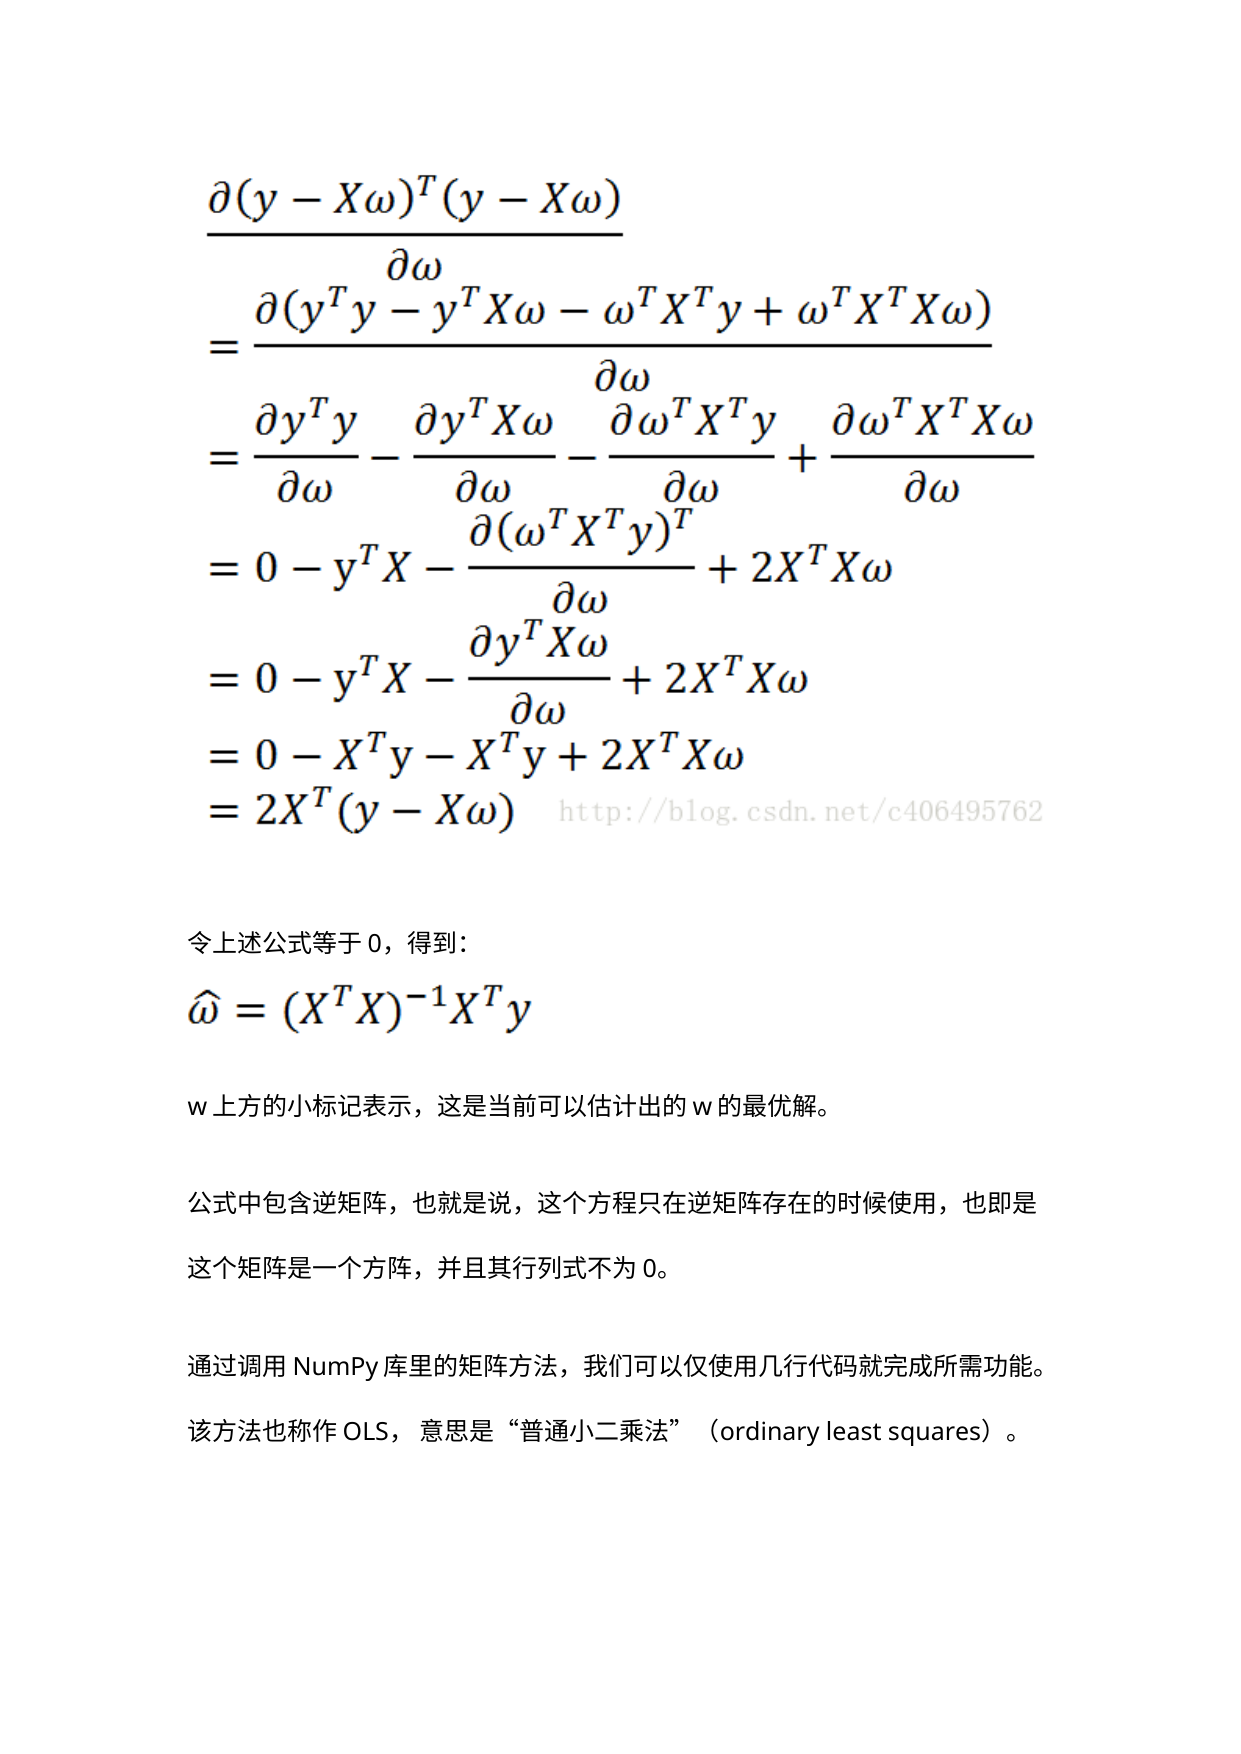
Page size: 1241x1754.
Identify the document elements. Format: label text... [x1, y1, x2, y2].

picture [187, 979, 533, 1035]
text w上方的小标记表示，这是当前可以估计出的w的最优解。 [187, 1072, 1053, 1137]
text 公式中包含逆矩阵，也就是说，这个方程只在逆矩阵存在的时候使用，也即是这个矩阵是一个方阵，并且其行列式不为0。 [187, 1169, 1053, 1299]
picture [187, 163, 1061, 843]
text 通过调用NumPy库里的矩阵方法，我们可以仅使用几行代码就完成所需功能。该方法也称作OLS， 意思是“普通小二乘法”（ordinary least squares）。 [187, 1332, 1053, 1462]
text 令上述公式等于0，得到： [187, 909, 1053, 974]
